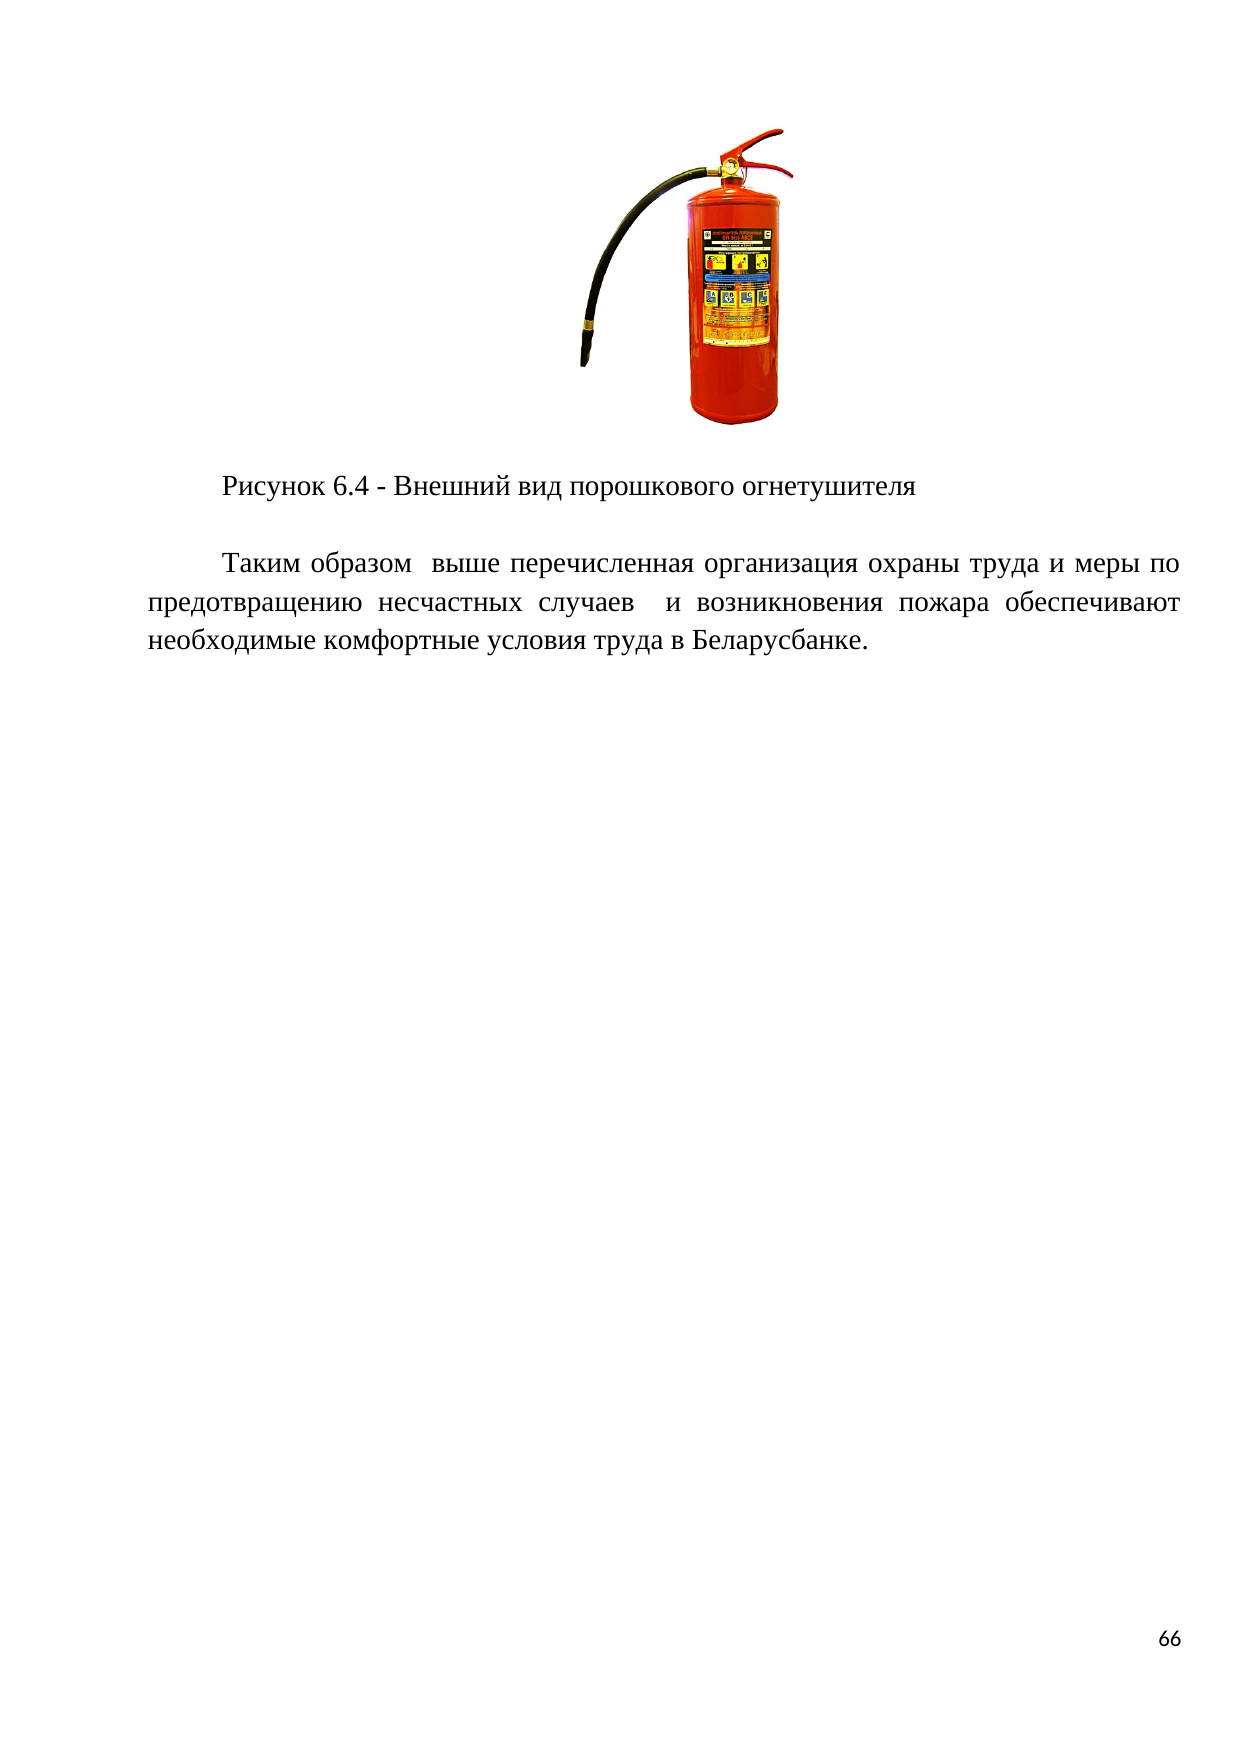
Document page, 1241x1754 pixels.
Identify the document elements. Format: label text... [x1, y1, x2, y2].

text Рисунок 6.4 - Внешний вид порошкового огнетушителя [148, 468, 1181, 502]
picture [533, 118, 869, 452]
text Таким образом выше перечисленная организация охраны труда и меры по предотвращению несчастных случаев и возникновения пожара обеспечивают необходимые комфортные условия труда в Беларусбанке. [148, 545, 1181, 656]
